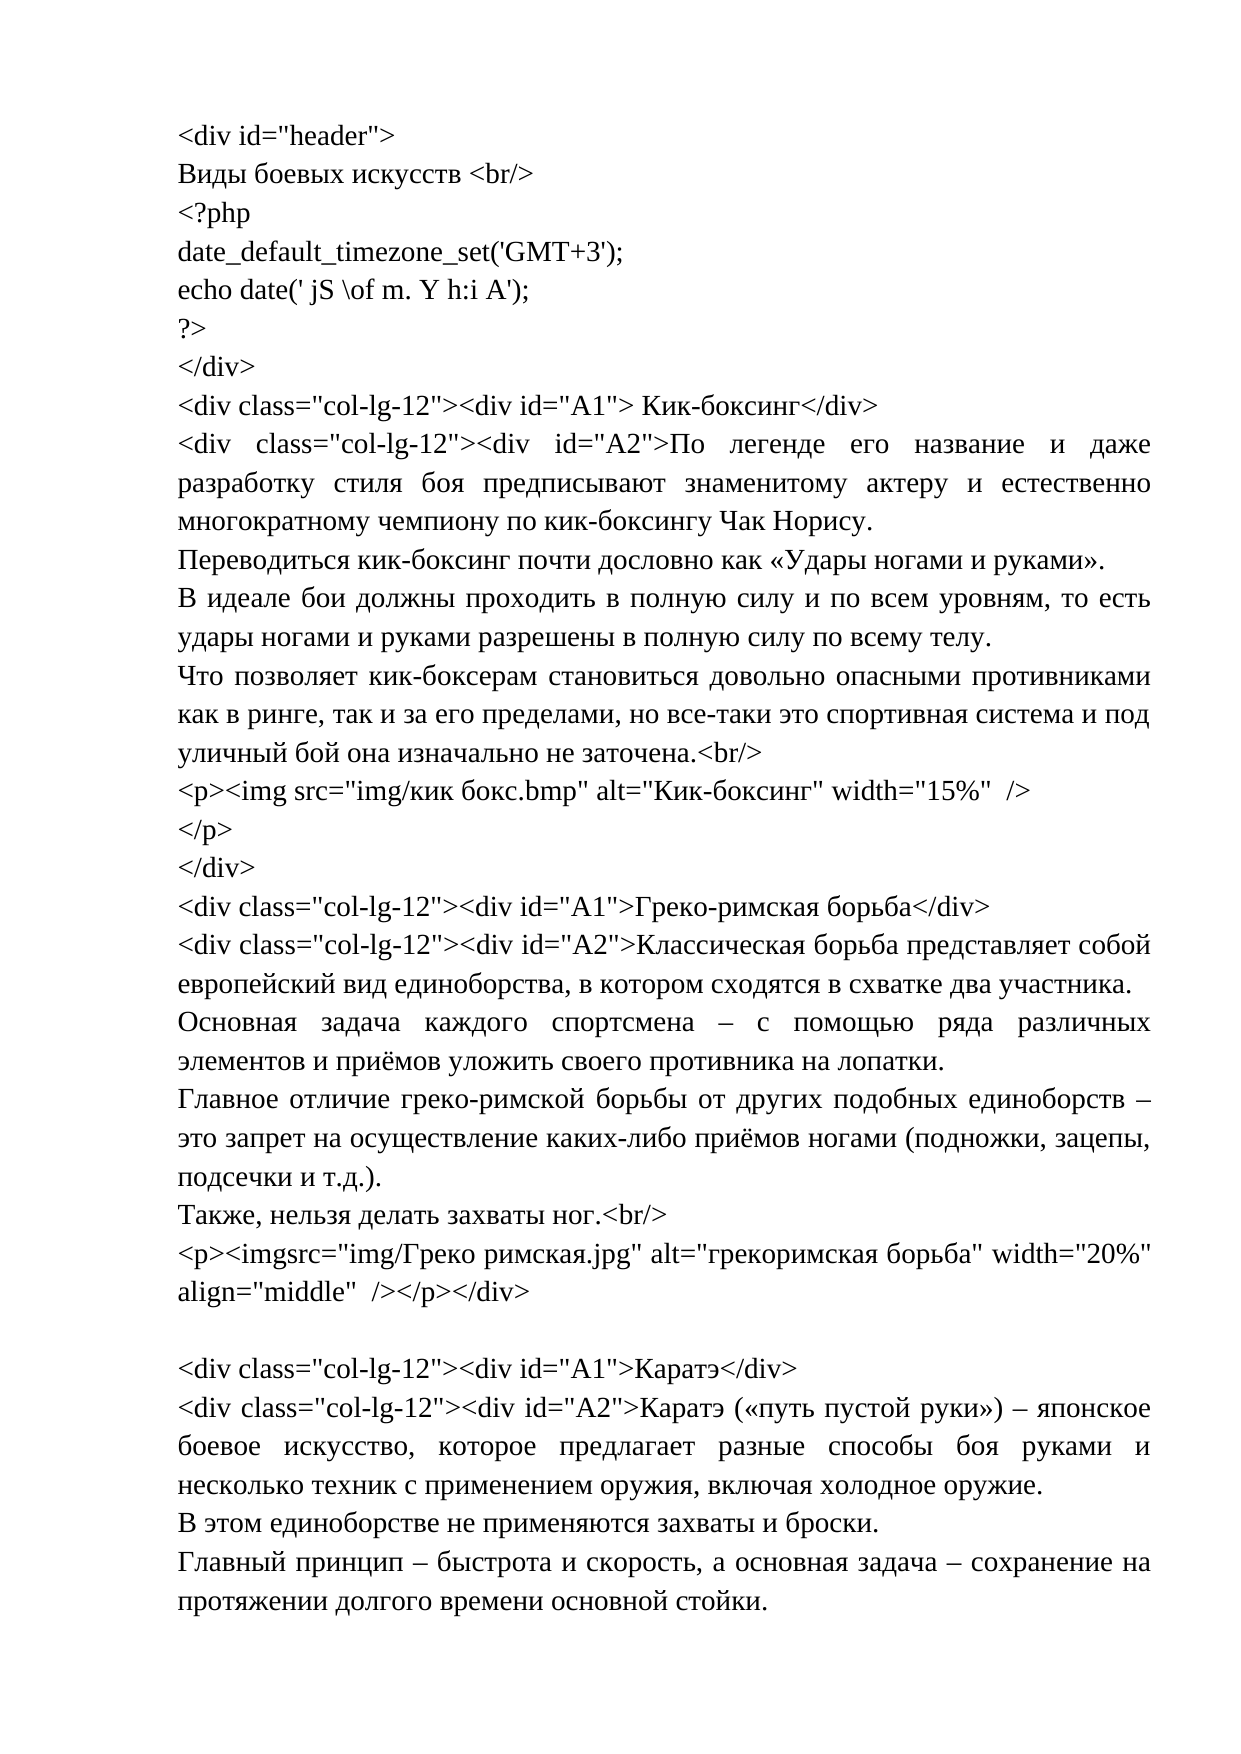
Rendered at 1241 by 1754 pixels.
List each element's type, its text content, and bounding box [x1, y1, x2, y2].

list В этом единоборстве не применяются захваты и броски. [177, 1506, 1152, 1539]
list Виды боевых искусств <br/> [177, 157, 1152, 190]
list <div class="col-lg-12"><div id="A2">Классическая борьба представляет собой европейский вид единоборства, в котором сходятся в схватке два участника. [177, 927, 1152, 999]
list Также, нельзя делать захваты ног.<br/> [177, 1197, 1152, 1231]
list В идеале бои должны проходить в полную силу и по всем уровням, то есть удары ногами и руками разрешены в полную силу по всему телу. [177, 581, 1152, 653]
list <div class="col-lg-12"><div id="A1">Каратэ</div> [177, 1351, 1152, 1385]
list Переводиться кик-боксинг почти дословно как «Удары ногами и руками». [177, 542, 1152, 576]
list Главный принцип – быстрота и скорость, а основная задача – сохранение на протяжении долгого времени основной стойки. [177, 1544, 1152, 1616]
list echo date(' jS \of m. Y h:i A'); [177, 272, 1152, 306]
list <div class="col-lg-12"><div id="A2">Каратэ («путь пустой руки») – японское боевое искусство, которое предлагает разные способы боя руками и несколько техник с применением оружия, включая холодное оружие. [177, 1390, 1152, 1501]
list <p><imgsrc="img/Греко римская.jpg" alt="грекоримская борьба" width="20%" align="middle" /></p></div> [177, 1236, 1152, 1308]
list <div class="col-lg-12"><div id="A1">Греко-римская борьба</div> [177, 889, 1152, 922]
list Основная задача каждого спортсмена – с помощью ряда различных элементов и приёмов уложить своего противника на лопатки. [177, 1004, 1152, 1077]
list Что позволяет кик-боксерам становиться довольно опасными противниками как в ринге, так и за его пределами, но все-таки это спортивная система и под уличный бой она изначально не заточена.<br/> [177, 658, 1152, 768]
list <?php [177, 195, 1152, 229]
list </div> [177, 850, 1152, 884]
list date_default_timezone_set('GMT+3'); [177, 234, 1152, 267]
list ?> [177, 311, 1152, 344]
list <p><img src="img/кик бокс.bmp" alt="Кик-боксинг" width="15%" /> [177, 773, 1152, 807]
list Главное отличие греко-римской борьбы от других подобных единоборств – это запрет на осуществление каких-либо приёмов ногами (подножки, зацепы, подсечки и т.д.). [177, 1082, 1152, 1192]
list <div class="col-lg-12"><div id="A1"> Кик-боксинг</div> [177, 388, 1152, 421]
list <div class="col-lg-12"><div id="A2">По легенде его название и даже разработку стиля боя предписывают знаменитому актеру и естественно многократному чемпиону по кик-боксингу Чак Норису. [177, 426, 1152, 537]
list <div id="header"> [177, 118, 1152, 152]
list </p> [177, 812, 1152, 845]
list </div> [177, 349, 1152, 383]
